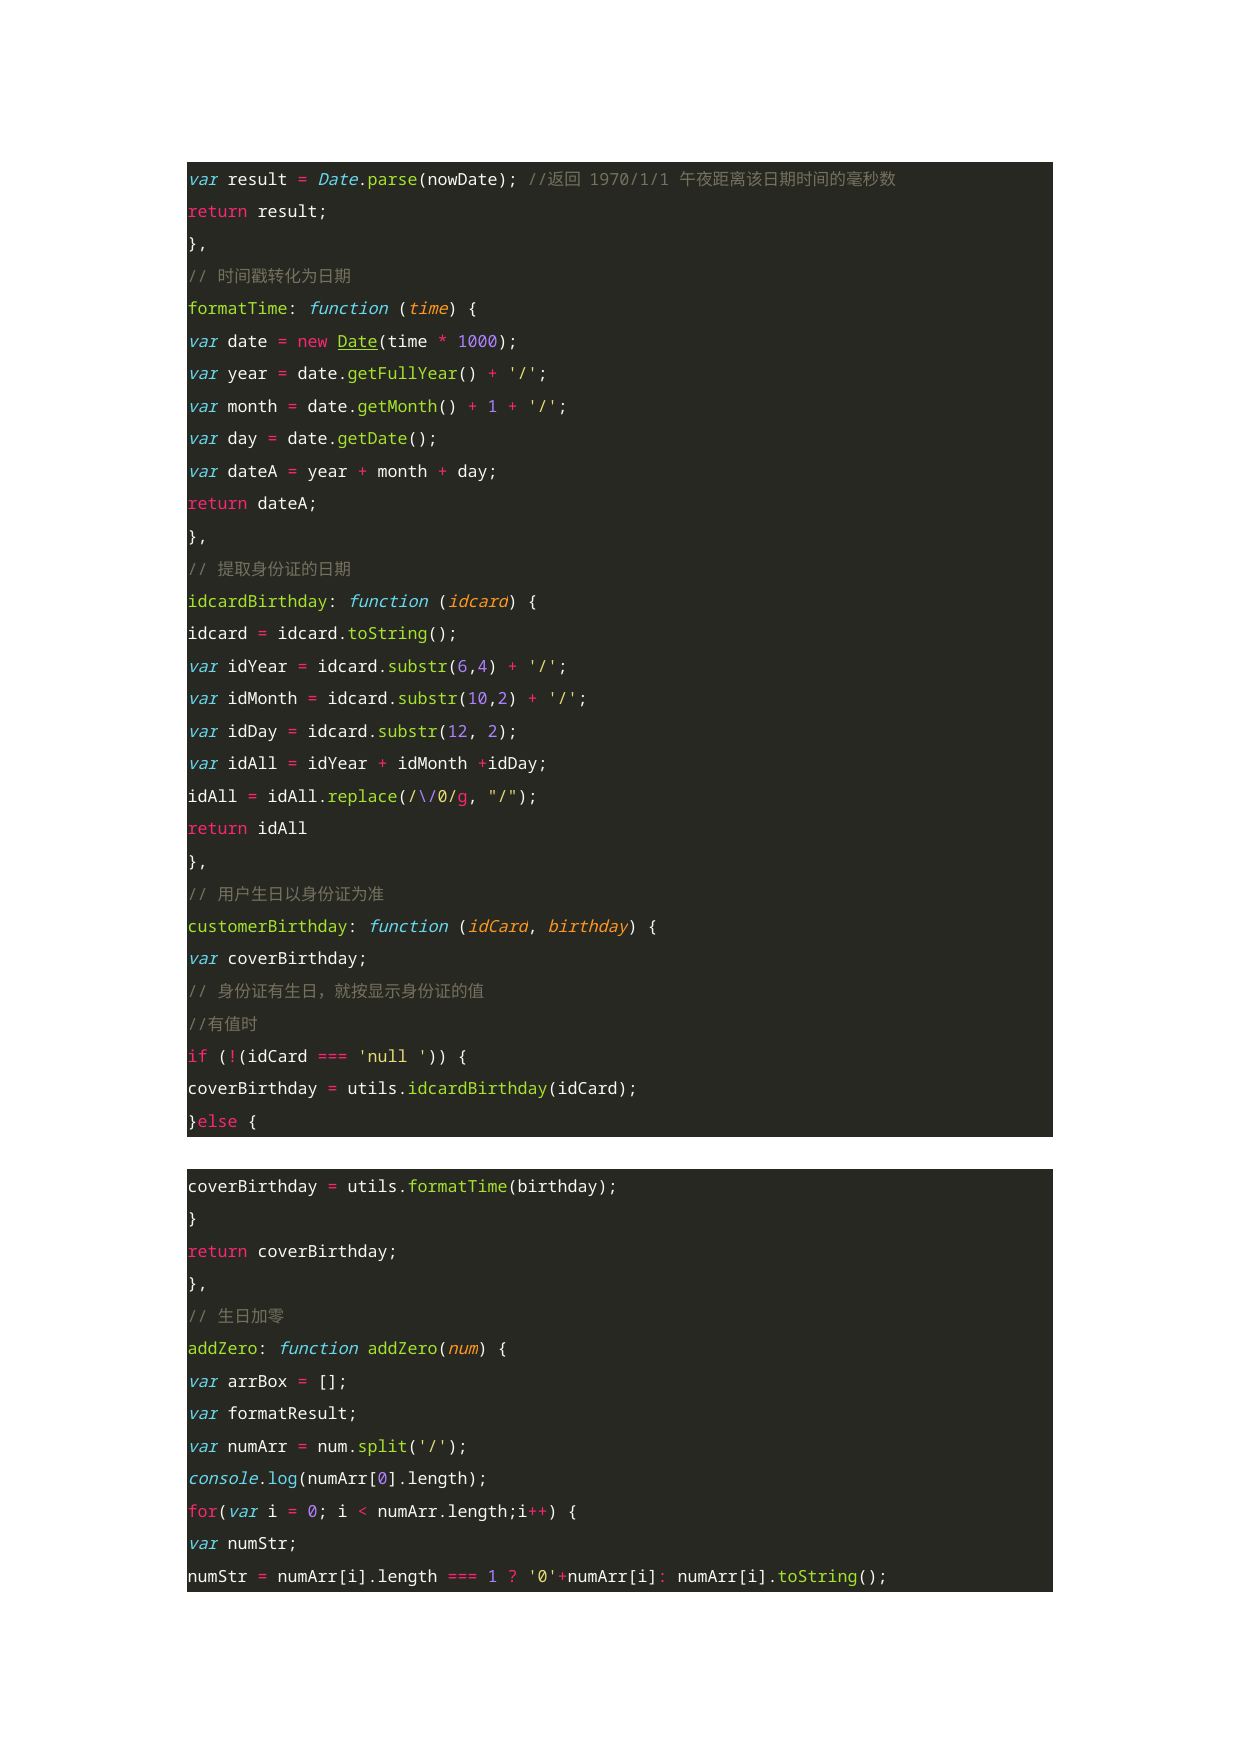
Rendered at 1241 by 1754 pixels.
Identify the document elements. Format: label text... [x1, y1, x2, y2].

text }, [187, 1267, 1053, 1299]
text console.log(numArr[0].length); [187, 1462, 1053, 1494]
text }, [187, 227, 1053, 259]
text return dateA; [187, 487, 1053, 519]
text var numStr; [187, 1527, 1053, 1559]
text coverBirthday = utils.idcardBirthday(idCard); [187, 1072, 1053, 1104]
text for(var i = 0; i < numArr.length;i++) { [187, 1494, 1053, 1527]
text }, [187, 844, 1053, 877]
text formatTime: function (time) { [187, 292, 1053, 324]
text return idAll [187, 812, 1053, 844]
text } [187, 1202, 1053, 1234]
text numStr = numArr[i].length === 1 ? '0'+numArr[i]: numArr[i].toString(); [187, 1559, 1053, 1592]
text var year = date.getFullYear() + '/'; [187, 357, 1053, 389]
text // 身份证有生日，就按显示身份证的值 [187, 974, 1053, 1007]
text }, [187, 519, 1053, 552]
text var date = new Date(time * 1000); [187, 324, 1053, 357]
text // 用户生日以身份证为准 [187, 877, 1053, 909]
text var idMonth = idcard.substr(10,2) + '/'; [187, 682, 1053, 714]
text var coverBirthday; [187, 942, 1053, 974]
text var arrBox = []; [187, 1364, 1053, 1397]
text return result; [187, 194, 1053, 227]
text var idAll = idYear + idMonth +idDay; [187, 747, 1053, 779]
text var formatResult; [187, 1397, 1053, 1429]
text // 时间戳转化为日期 [187, 259, 1053, 292]
text addZero: function addZero(num) { [187, 1332, 1053, 1364]
text idcardBirthday: function (idcard) { [187, 584, 1053, 617]
text var idDay = idcard.substr(12, 2); [187, 714, 1053, 747]
text return coverBirthday; [187, 1234, 1053, 1267]
text customerBirthday: function (idCard, birthday) { [187, 909, 1053, 942]
text var numArr = num.split('/'); [187, 1429, 1053, 1462]
text coverBirthday = utils.formatTime(birthday); [187, 1169, 1053, 1202]
text //有值时 [187, 1007, 1053, 1039]
text var idYear = idcard.substr(6,4) + '/'; [187, 649, 1053, 682]
text var month = date.getMonth() + 1 + '/'; [187, 389, 1053, 422]
text var day = date.getDate(); [187, 422, 1053, 454]
text var result = Date.parse(nowDate); //返回 1970/1/1 午夜距离该日期时间的毫秒数 [187, 162, 1053, 194]
text }else { [187, 1104, 1053, 1137]
text idAll = idAll.replace(/\/0/g, "/"); [187, 779, 1053, 812]
text idcard = idcard.toString(); [187, 617, 1053, 649]
text // 提取身份证的日期 [187, 552, 1053, 584]
text var dateA = year + month + day; [187, 454, 1053, 487]
text // 生日加零 [187, 1299, 1053, 1332]
text if (!(idCard === 'null ')) { [187, 1039, 1053, 1072]
